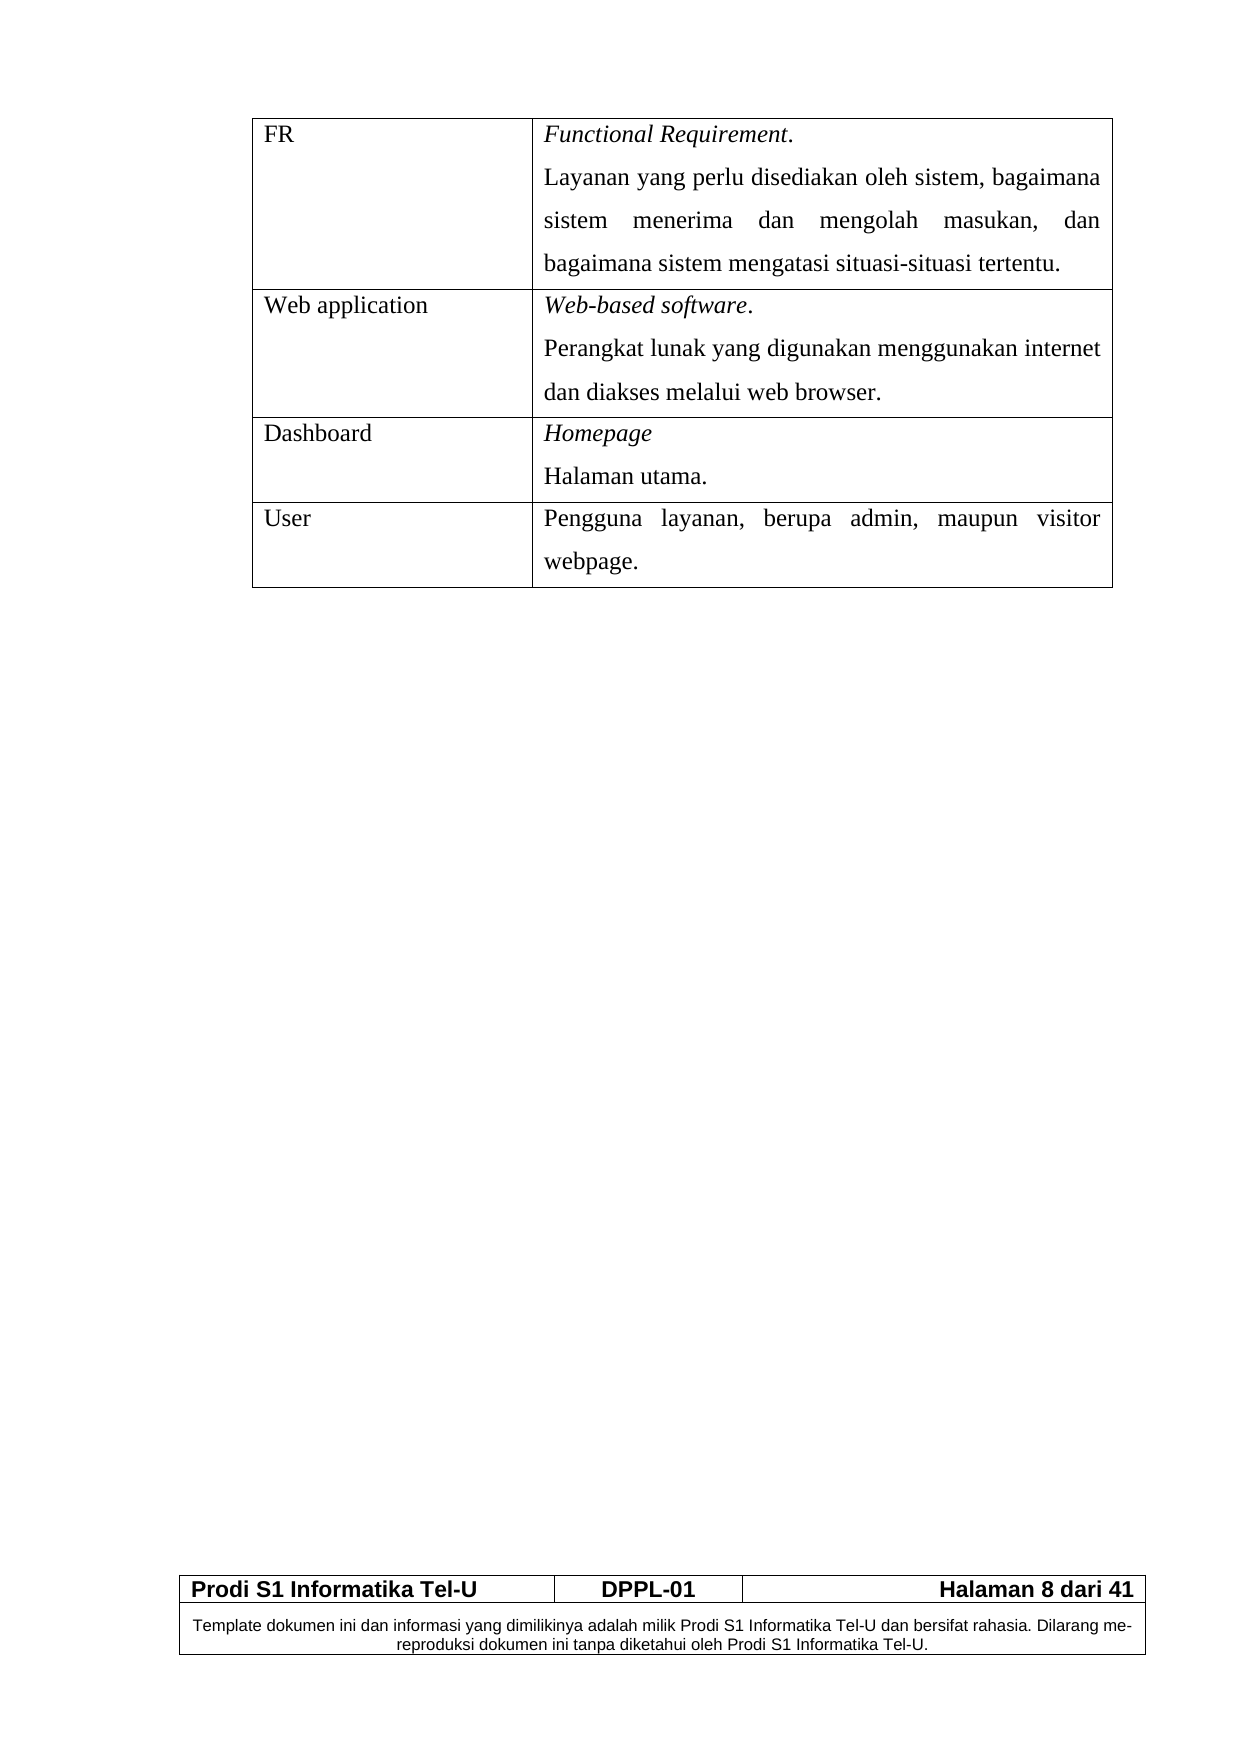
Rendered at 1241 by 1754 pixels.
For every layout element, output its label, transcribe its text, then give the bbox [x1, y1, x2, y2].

table_cell FR [253, 119, 532, 289]
table_cell Web-based software. Perangkat lunak yang digunakan menggunakan internet dan diakses melalui web browser. [533, 290, 1112, 417]
table_cell Functional Requirement. Layanan yang perlu disediakan oleh sistem, bagaimana sistem menerima dan mengolah masukan, dan bagaimana sistem mengatasi situasi-situasi tertentu. [533, 119, 1112, 289]
table_cell User [253, 503, 532, 587]
table_cell Web application [253, 290, 532, 417]
table_cell Homepage Halaman utama. [533, 418, 1112, 502]
table_cell Pengguna layanan, berupa admin, maupun visitor webpage. [533, 503, 1112, 587]
table_cell Dashboard [253, 418, 532, 502]
